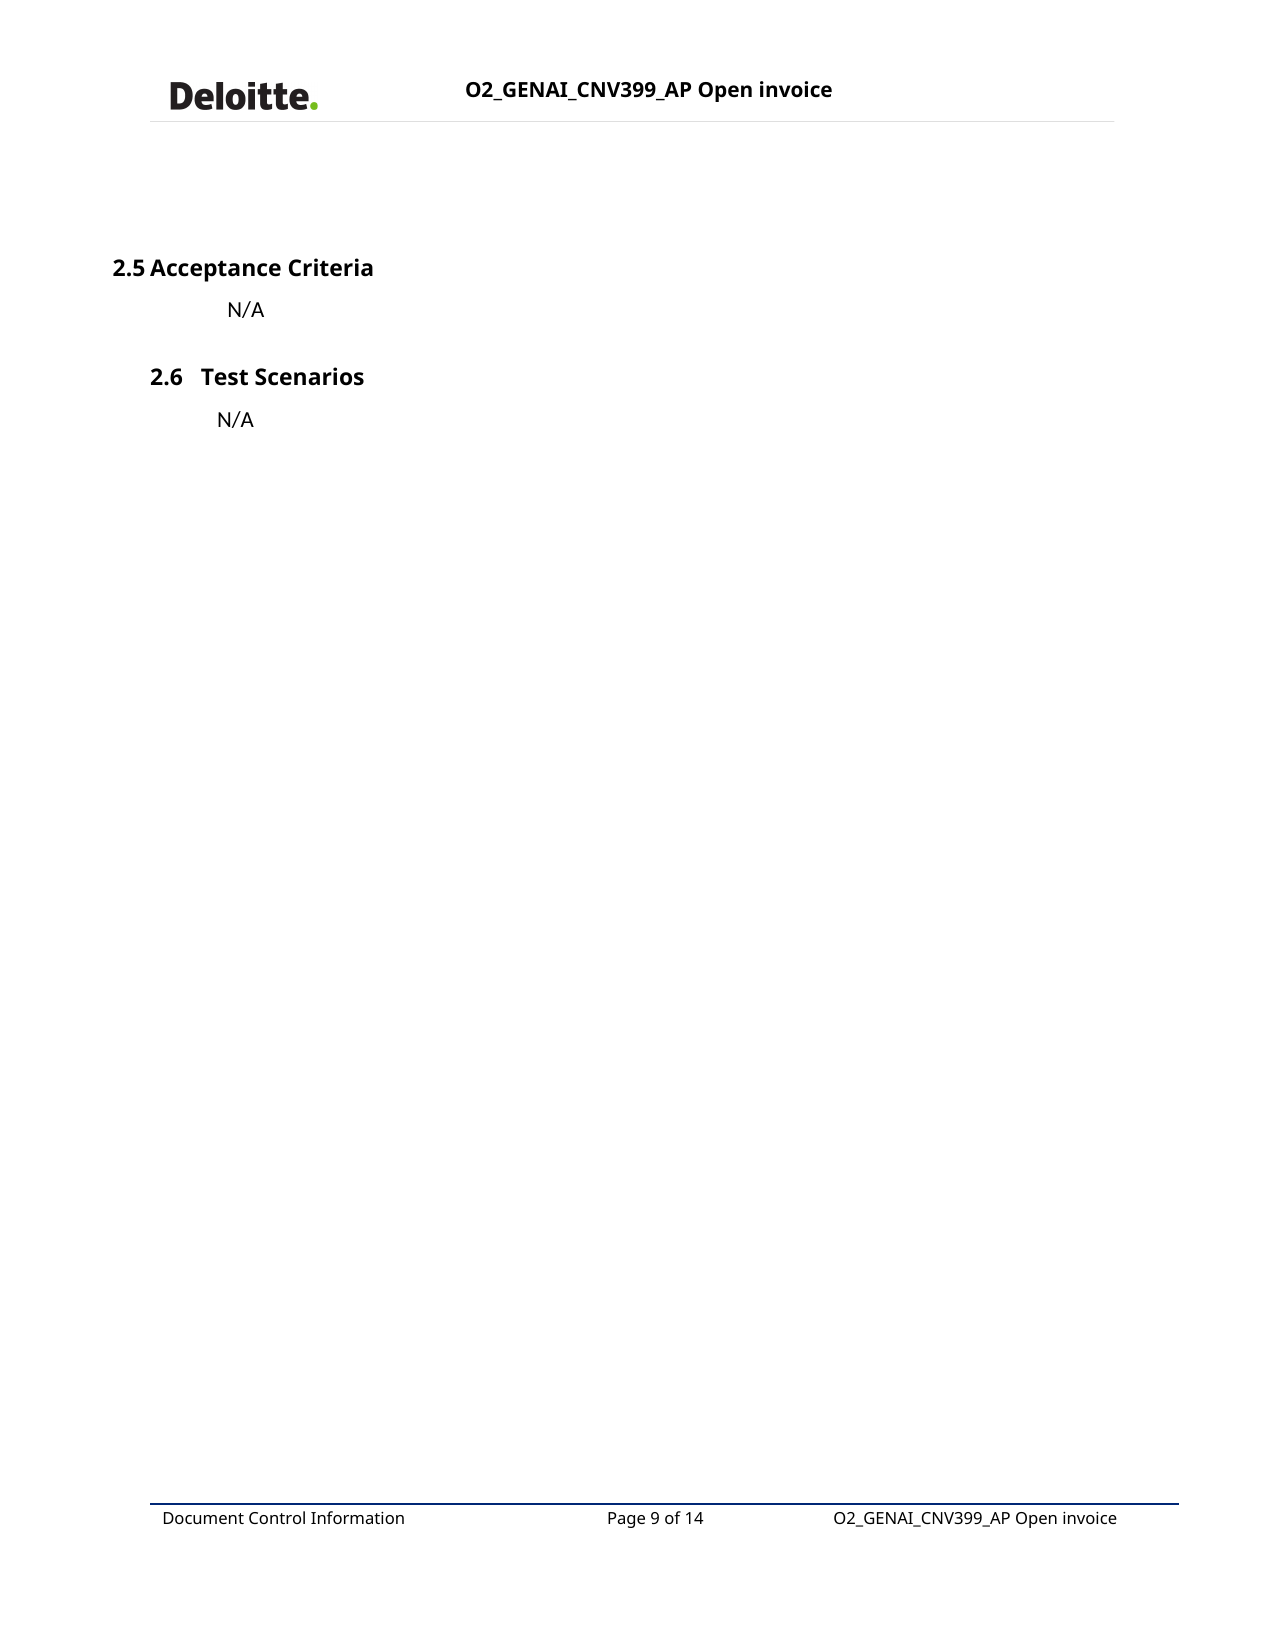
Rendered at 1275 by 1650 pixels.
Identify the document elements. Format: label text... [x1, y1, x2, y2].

picture [170, 82, 318, 110]
text N/A [150, 296, 1125, 324]
text N/A [150, 405, 1125, 433]
subtitle Acceptance Criteria [112, 252, 1125, 283]
subtitle 2.6 Test Scenarios [150, 361, 1125, 392]
